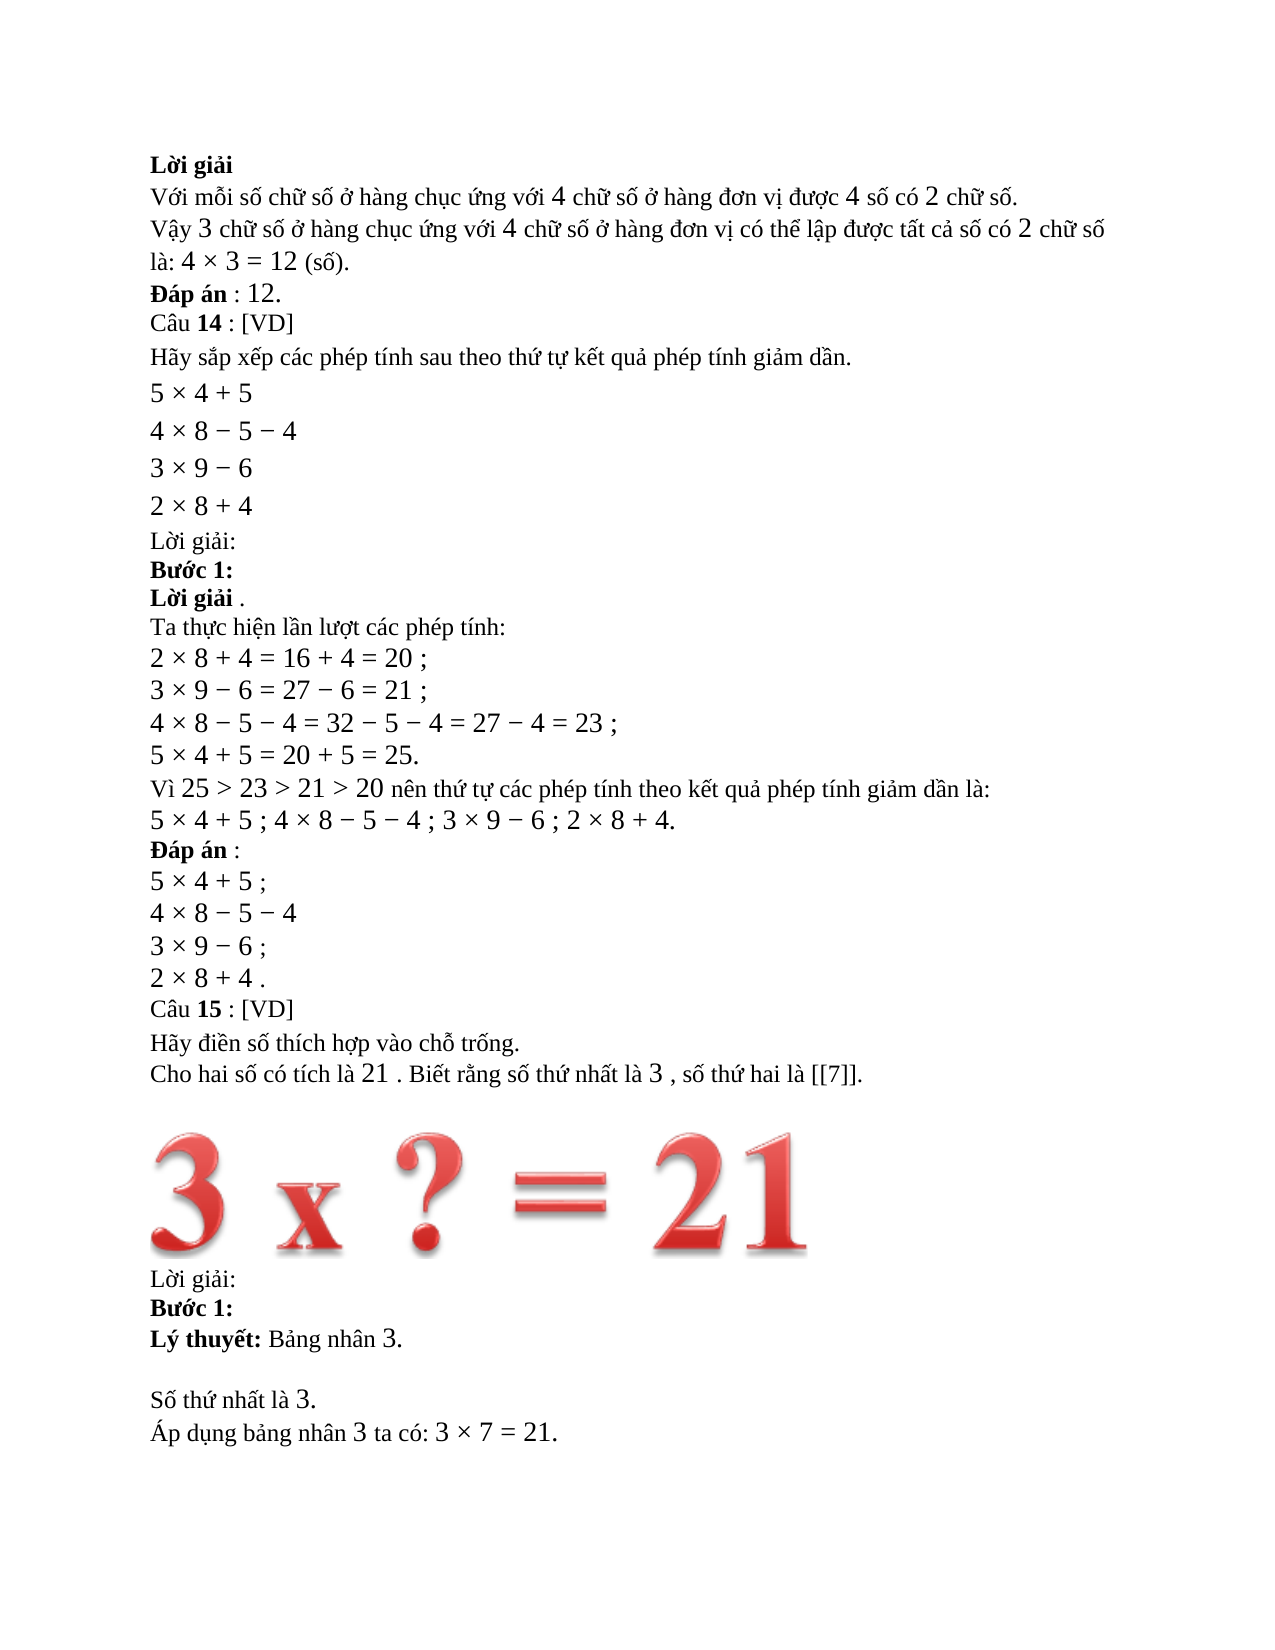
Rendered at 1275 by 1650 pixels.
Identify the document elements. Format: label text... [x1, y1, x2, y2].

picture [150, 1117, 808, 1259]
text Câu 14 : [VD] [150, 308, 1125, 337]
text Bước 1: [150, 1293, 1125, 1321]
text Lời giải: [150, 1264, 1125, 1293]
text 4 × 8 − 5 − 4 [150, 413, 1125, 446]
text Bước 1: [150, 555, 1125, 583]
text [150, 1321, 1125, 1447]
text Lời giải: [150, 526, 1125, 555]
text Câu 15 : [VD] [150, 994, 1125, 1022]
text 5 × 4 + 5 [150, 376, 1125, 408]
text Lời giải Với mỗi số chữ số ở hàng chục ứng với 4 chữ số ở hàng đơn vị được 4 số có 2 chữ số. Vậy 3 chữ số ở hàng chục ứng với 4 chữ số ở hàng đơn vị có thể lập được tất cả số có 2 chữ số là: 4 × 3 = 12 (số). Đáp án : 12. [150, 150, 1125, 308]
text Hãy sắp xếp các phép tính sau theo thứ tự kết quả phép tính giảm dần. [150, 342, 1125, 371]
text Lời giải . Ta thực hiện lần lượt các phép tính: 2 × 8 + 4 = 16 + 4 = 20 ; 3 × 9 − 6 = 27 − 6 = 21 ; 4 × 8 − 5 − 4 = 32 − 5 − 4 = 27 − 4 = 23 ; 5 × 4 + 5 = 20 + 5 = 25. Vì 25 > 23 > 21 > 20 nên thứ tự các phép tính theo kết quả phép tính giảm dần là: 5 × 4 + 5 ; 4 × 8 − 5 − 4 ; 3 × 9 − 6 ; 2 × 8 + 4. Đáp án : 5 × 4 + 5 ; 4 × 8 − 5 − 4 3 × 9 − 6 ; 2 × 8 + 4 . [150, 583, 1125, 994]
text 2 × 8 + 4 [150, 488, 1125, 521]
text 3 × 9 − 6 [150, 451, 1125, 483]
